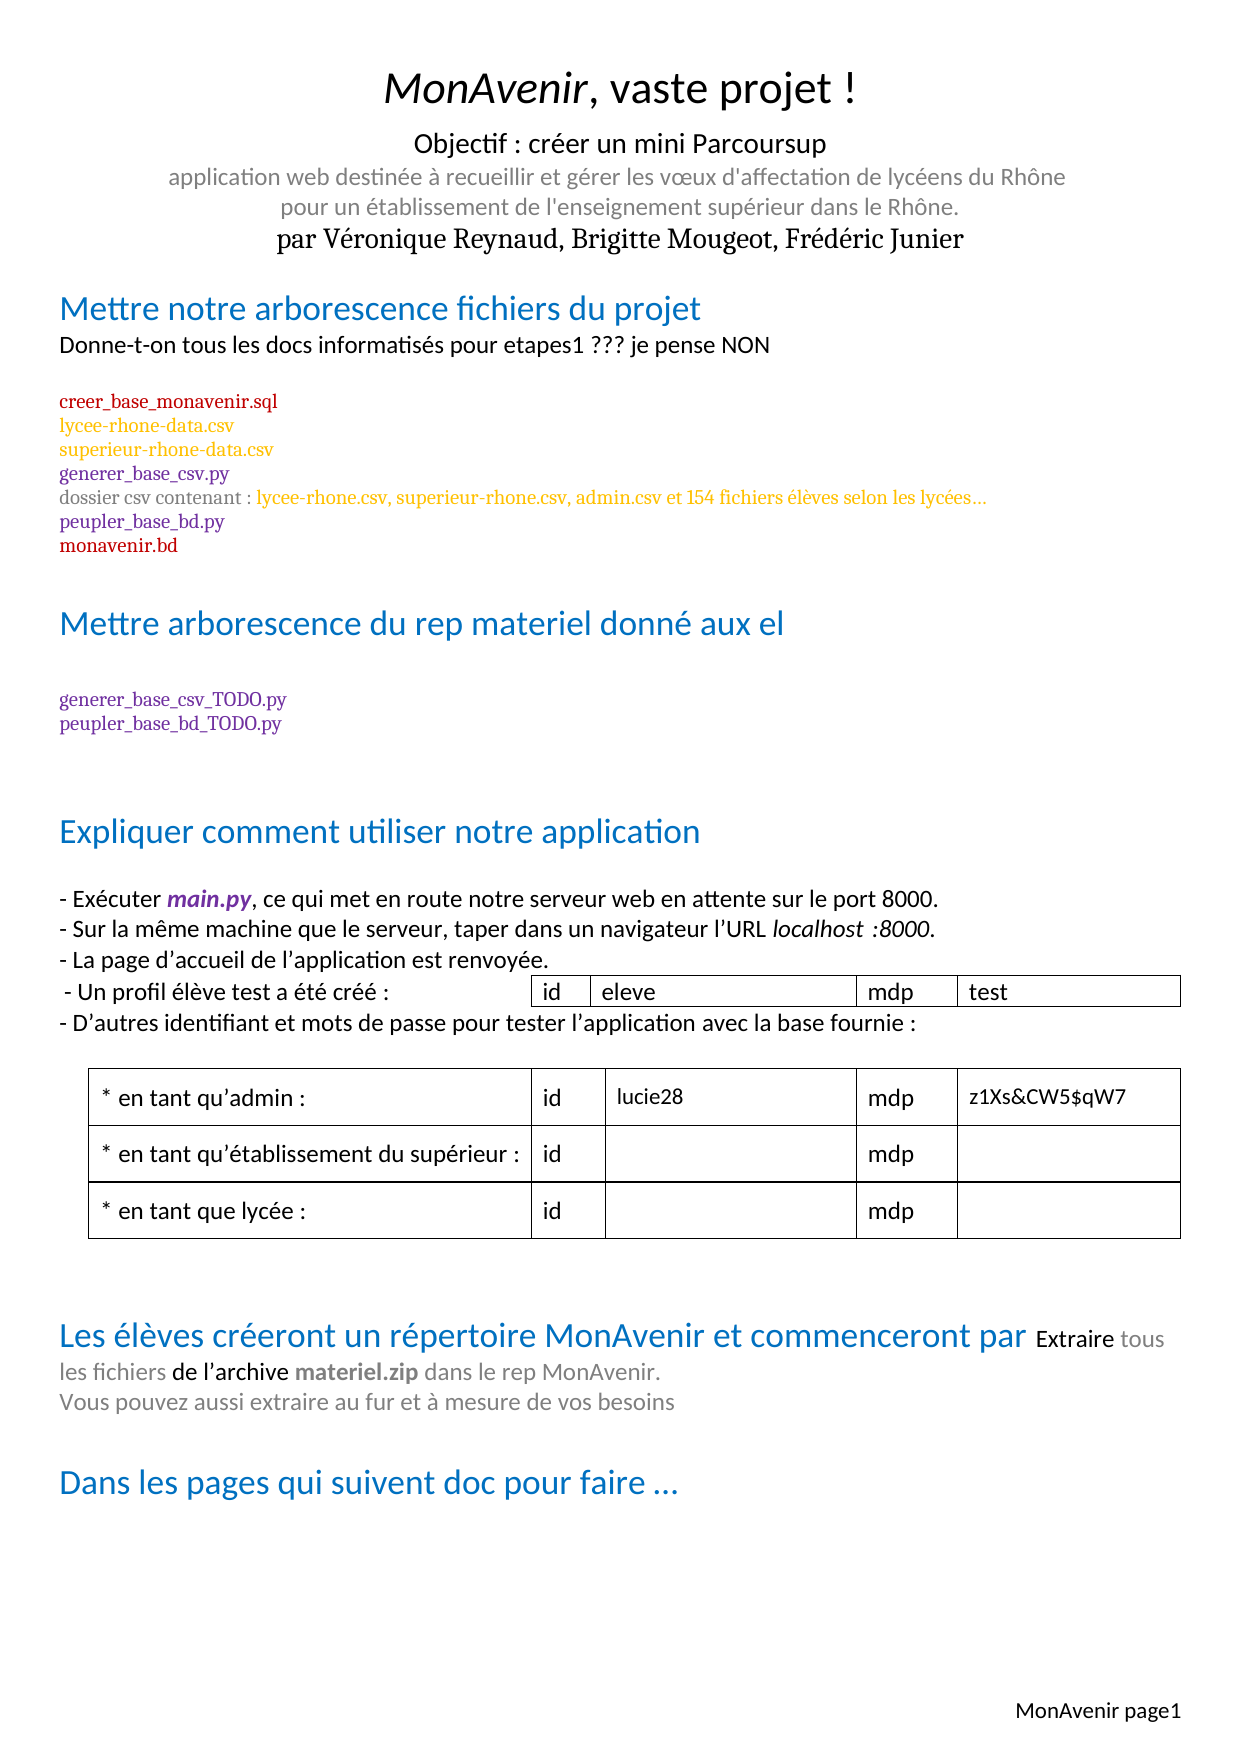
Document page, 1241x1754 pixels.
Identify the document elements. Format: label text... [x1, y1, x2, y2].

text par Véronique Reynaud, Brigitte Mougeot, Frédéric Junier [59, 222, 1181, 255]
text lycee-rhone-data.csv [59, 414, 1181, 438]
text Mettre arborescence du rep materiel donné aux el [59, 601, 1181, 644]
text application web destinée à recueillir et gérer les vœux d'affectation de lycéens du Rhône pour un établissement de l'enseignement supérieur dans le Rhône. [59, 161, 1181, 222]
table_cell [606, 1183, 856, 1238]
table_header mdp [857, 976, 957, 1006]
table_cell mdp [857, 1183, 957, 1238]
table_cell [958, 1126, 1180, 1181]
table_header mdp [857, 1069, 957, 1125]
table_header test [958, 976, 1180, 1006]
text generer_base_csv_TODO.py [59, 688, 1181, 712]
table_cell [606, 1126, 856, 1181]
text Expliquer comment utiliser notre application [59, 809, 1181, 852]
text Dans les pages qui suivent doc pour faire … [59, 1460, 1181, 1503]
text peupler_base_bd.py [59, 510, 1181, 534]
text creer_base_monavenir.sql [59, 390, 1181, 414]
text MonAvenir, vaste projet ! [59, 59, 1181, 115]
text Les élèves créeront un répertoire MonAvenir et commenceront par Extraire tous les fichiers de l’archive materiel.zip dans le rep MonAvenir. [59, 1313, 1181, 1386]
text peupler_base_bd_TODO.py [59, 712, 1181, 736]
text superieur-rhone-data.csv [59, 438, 1181, 462]
table_header lucie28 [606, 1069, 856, 1125]
text dossier csv contenant : lycee-rhone.csv, superieur-rhone.csv, admin.csv et 154 fichiers élèves selon les lycées… [59, 486, 1181, 510]
text generer_base_csv.py [59, 462, 1181, 486]
table_header z1Xs&CW5$qW7 [958, 1069, 1180, 1125]
text Mettre notre arborescence fichiers du projet [59, 286, 1181, 329]
table_header * en tant qu’admin : [89, 1069, 531, 1125]
table_cell mdp [857, 1126, 957, 1181]
text - D’autres identifiant et mots de passe pour tester l’application avec la base fournie : [59, 1007, 1181, 1038]
table_cell * en tant qu’établissement du supérieur : [89, 1126, 531, 1181]
table_cell id [532, 1183, 605, 1238]
table_header id [532, 1069, 605, 1125]
text - Sur la même machine que le serveur, taper dans un navigateur l’URL localhost :8000. [59, 913, 1181, 944]
table_cell * en tant que lycée : [89, 1183, 531, 1238]
text Objectif : créer un mini Parcoursup [59, 125, 1181, 161]
table_header - Un profil élève test a été créé : [53, 975, 531, 1006]
text Vous pouvez aussi extraire au fur et à mesure de vos besoins [59, 1386, 1181, 1417]
table_cell [958, 1183, 1180, 1238]
text Donne-t-on tous les docs informatisés pour etapes1 ??? je pense NON [59, 329, 1181, 360]
table_header id [532, 976, 590, 1006]
table_header eleve [591, 976, 856, 1006]
table_cell id [532, 1126, 605, 1181]
text monavenir.bd [59, 534, 1181, 558]
text - La page d’accueil de l’application est renvoyée. [59, 944, 1181, 974]
text - Exécuter main.py, ce qui met en route notre serveur web en attente sur le port 8000. [59, 883, 1181, 913]
